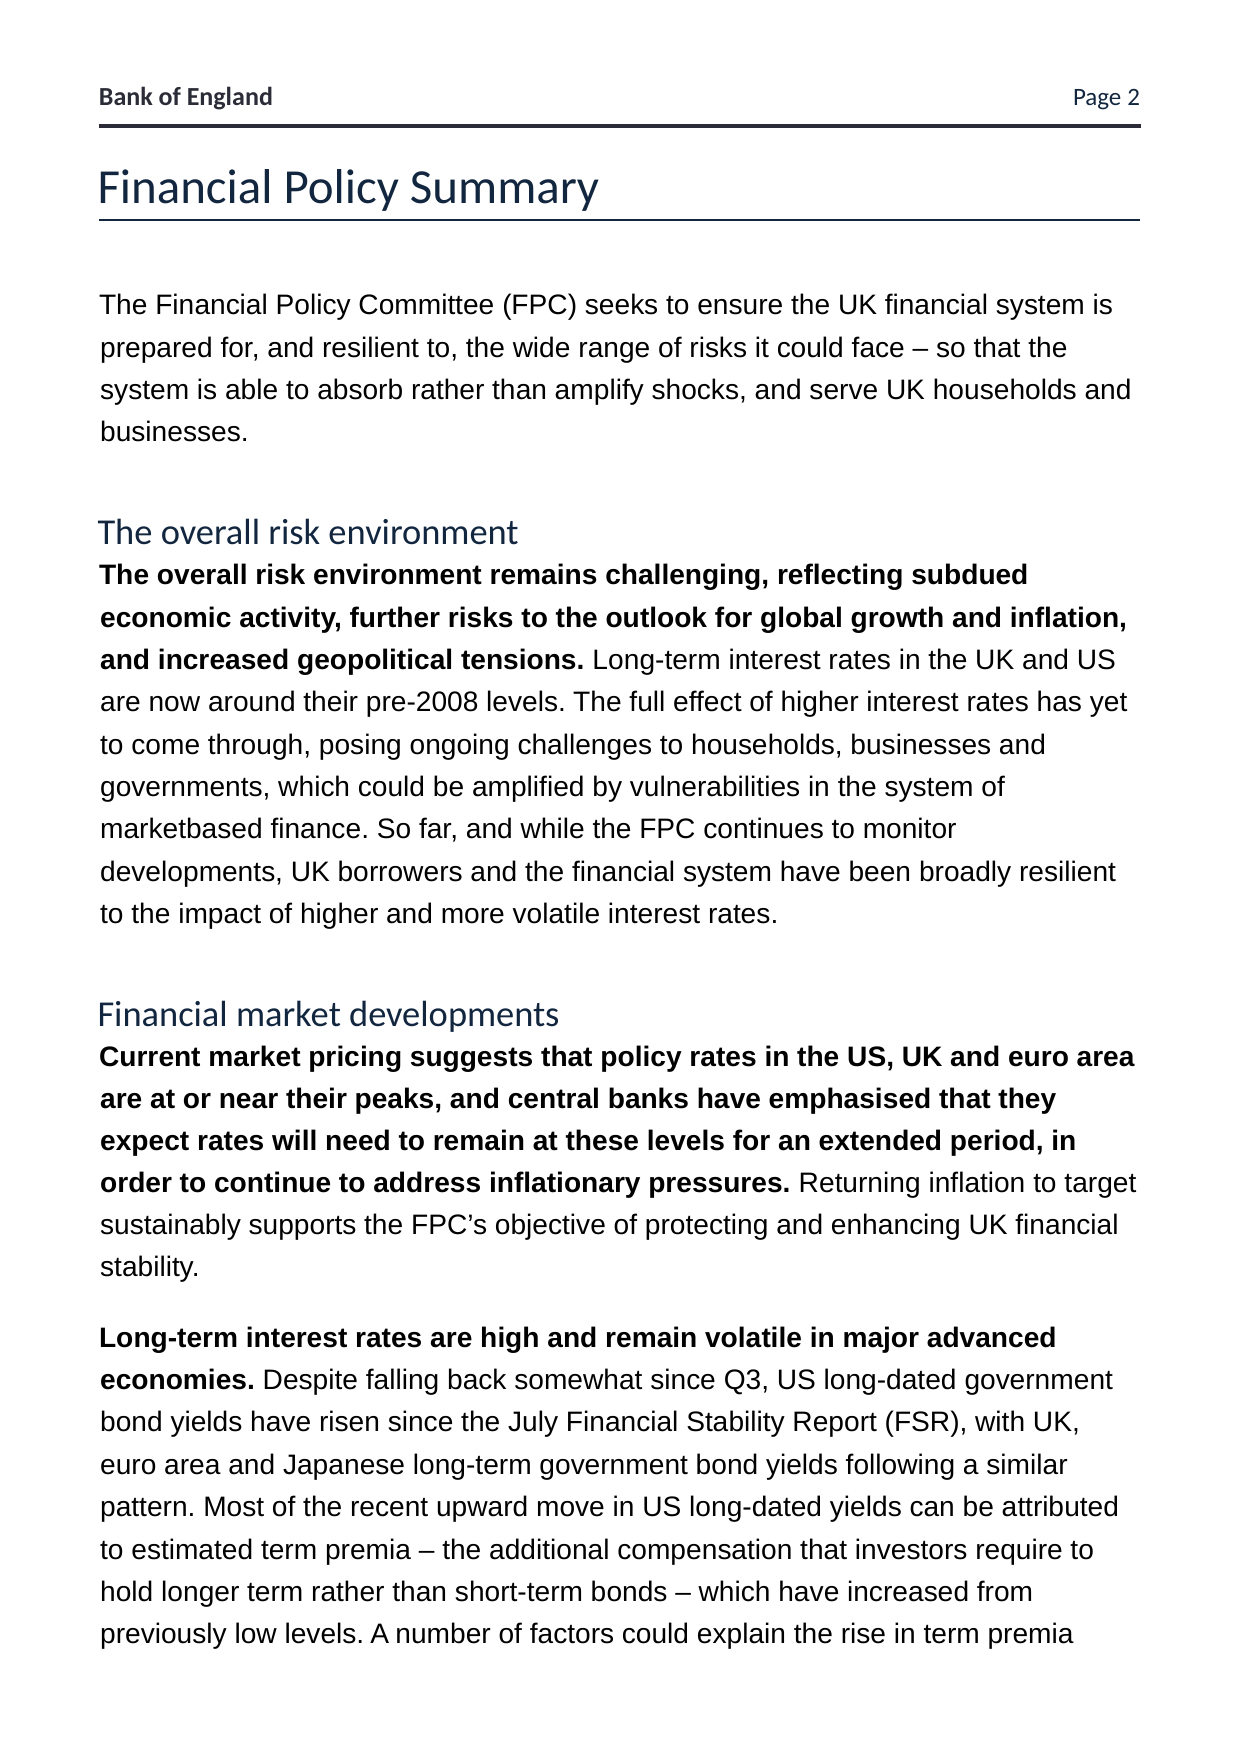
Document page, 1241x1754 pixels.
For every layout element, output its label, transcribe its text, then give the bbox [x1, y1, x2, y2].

subtitle Financial market developments [97, 991, 1139, 1036]
subtitle The overall risk environment [97, 509, 1139, 554]
text Long-term interest rates are high and remain volatile in major advanced economies. Despite falling back somewhat since Q3, US long-dated government bond yields have risen since the July Financial Stability Report (FSR), with UK, euro area and Japanese long-term government bond yields following a similar pattern. Most of the recent upward move in US long-dated yields can be attributed to estimated term premia – the additional compensation that investors require to hold longer term rather than short-term bonds – which have increased from previously low levels. A number of factors could explain the rise in term premia [99, 1321, 1139, 1650]
text Current market pricing suggests that policy rates in the US, UK and euro area are at or near their peaks, and central banks have emphasised that they expect rates will need to remain at these levels for an extended period, in order to continue to address inflationary pressures. Returning inflation to target sustainably supports the FPC’s objective of protecting and enhancing UK financial stability. [99, 1040, 1139, 1283]
subtitle Financial Policy Summary [97, 156, 1140, 215]
text The Financial Policy Committee (FPC) seeks to ensure the UK financial system is prepared for, and resilient to, the wide range of risks it could face – so that the system is able to absorb rather than amplify shocks, and serve UK households and businesses. [99, 288, 1139, 448]
text The overall risk environment remains challenging, reflecting subdued economic activity, further risks to the outlook for global growth and inflation, and increased geopolitical tensions. Long-term interest rates in the UK and US are now around their pre-2008 levels. The full effect of higher interest rates has yet to come through, posing ongoing challenges to households, businesses and governments, which could be amplified by vulnerabilities in the system of marketbased finance. So far, and while the FPC continues to monitor developments, UK borrowers and the financial system have been broadly resilient to the impact of higher and more volatile interest rates. [99, 558, 1139, 930]
